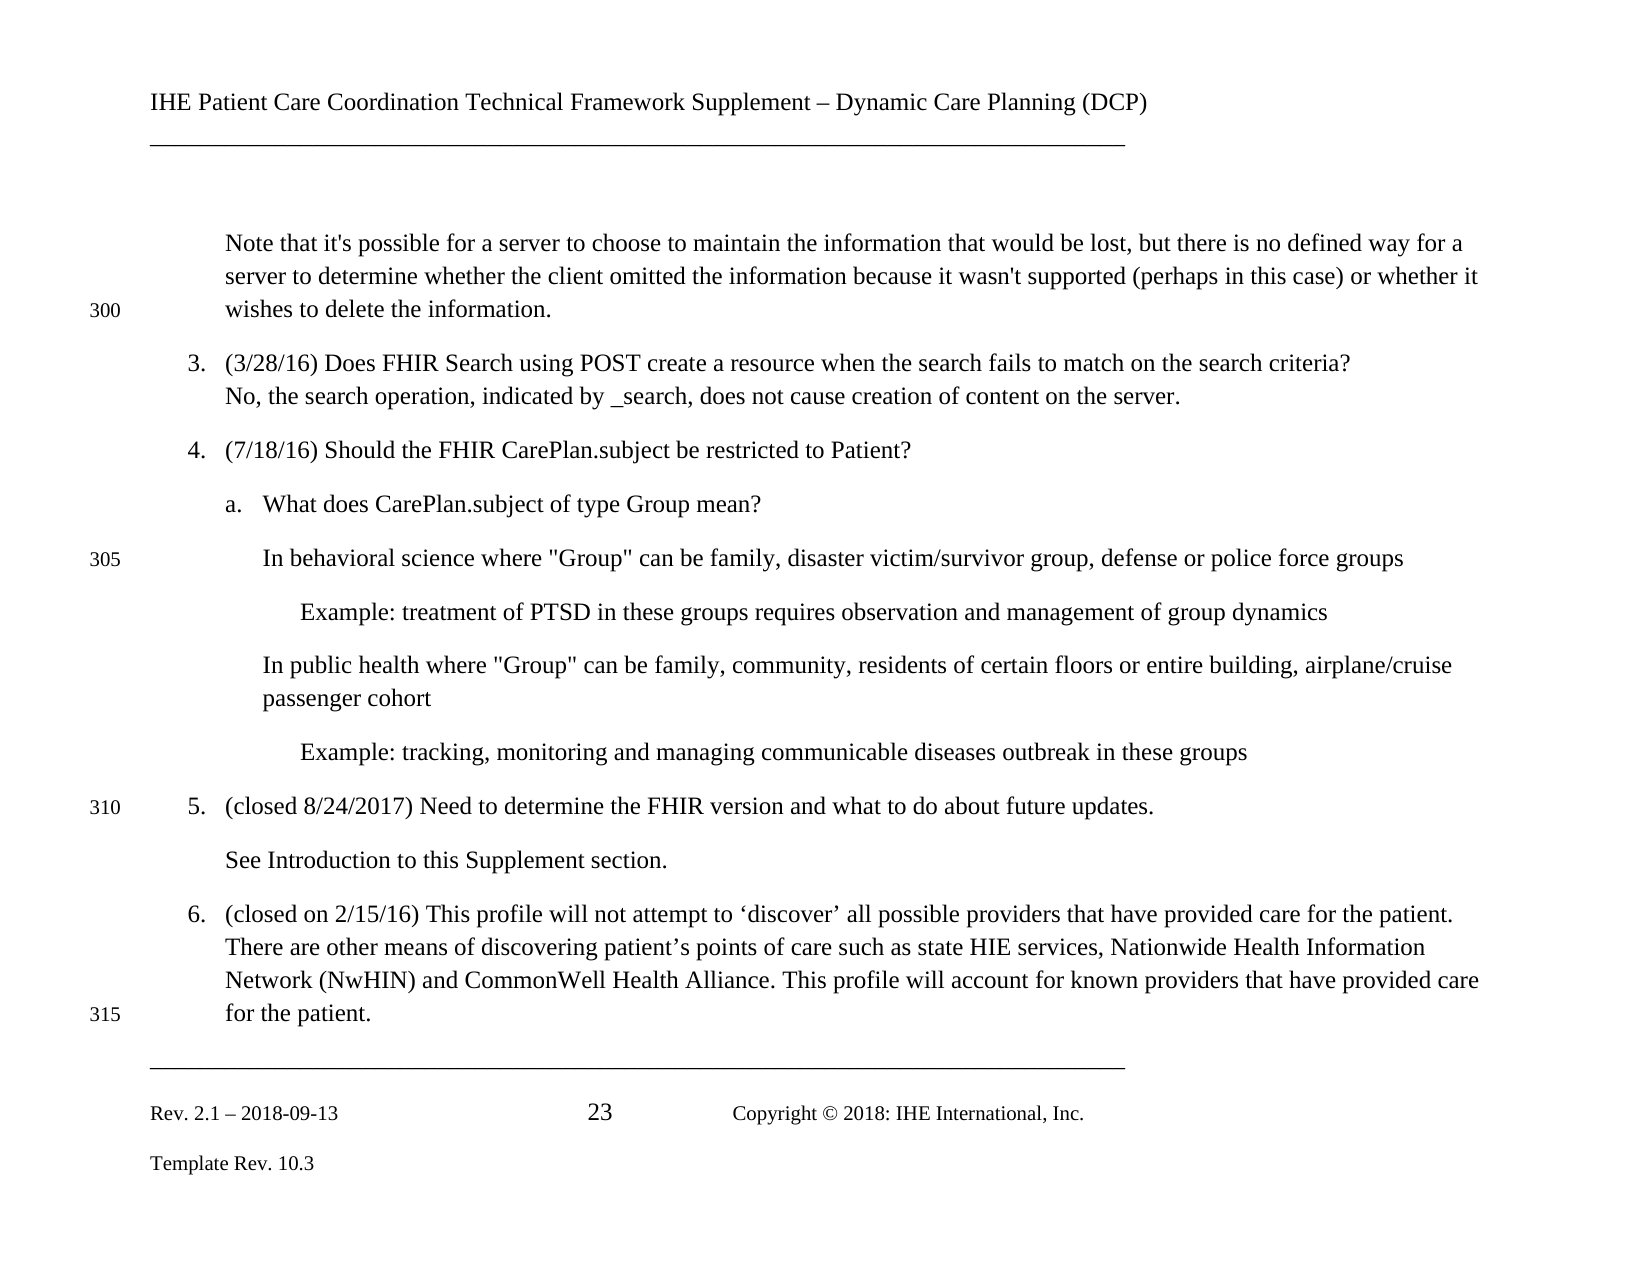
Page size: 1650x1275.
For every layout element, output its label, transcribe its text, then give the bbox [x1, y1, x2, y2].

list Note that it's possible for a server to choose to maintain the information that would be lost, but there is no defined way for a server to determine whether the client omitted the information because it wasn't supported (perhaps in this case) or whether it wishes to delete the information. [225, 228, 1500, 323]
list In behavioral science where "Group" can be family, disaster victim/survivor group, defense or police force groups [262, 543, 1500, 571]
list (closed 8/24/2017) Need to determine the FHIR version and what to do about future updates. [187, 791, 1500, 820]
list See Introduction to this Supplement section. [225, 845, 1500, 874]
list (closed on 2/15/16) This profile will not attempt to ‘discover’ all possible providers that have provided care for the patient. There are other means of discovering patient’s points of care such as state HIE services, Nationwide Health Information Network (NwHIN) and CommonWell Health Alliance. This profile will account for known providers that have provided care for the patient. [187, 899, 1500, 1027]
list What does CarePlan.subject of type Group mean? [225, 489, 1500, 518]
list (7/18/16) Should the FHIR CarePlan.subject be restricted to Patient? [187, 435, 1500, 464]
list (3/28/16) Does FHIR Search using POST create a resource when the search fails to match on the search criteria? No, the search operation, indicated by _search, does not cause creation of content on the server. [187, 348, 1500, 410]
list In public health where "Group" can be family, community, residents of certain floors or entire building, airplane/cruise passenger cohort [262, 650, 1500, 712]
list Example: tracking, monitoring and managing communicable diseases outbreak in these groups [300, 737, 1500, 766]
list Example: treatment of PTSD in these groups requires observation and management of group dynamics [300, 597, 1500, 625]
